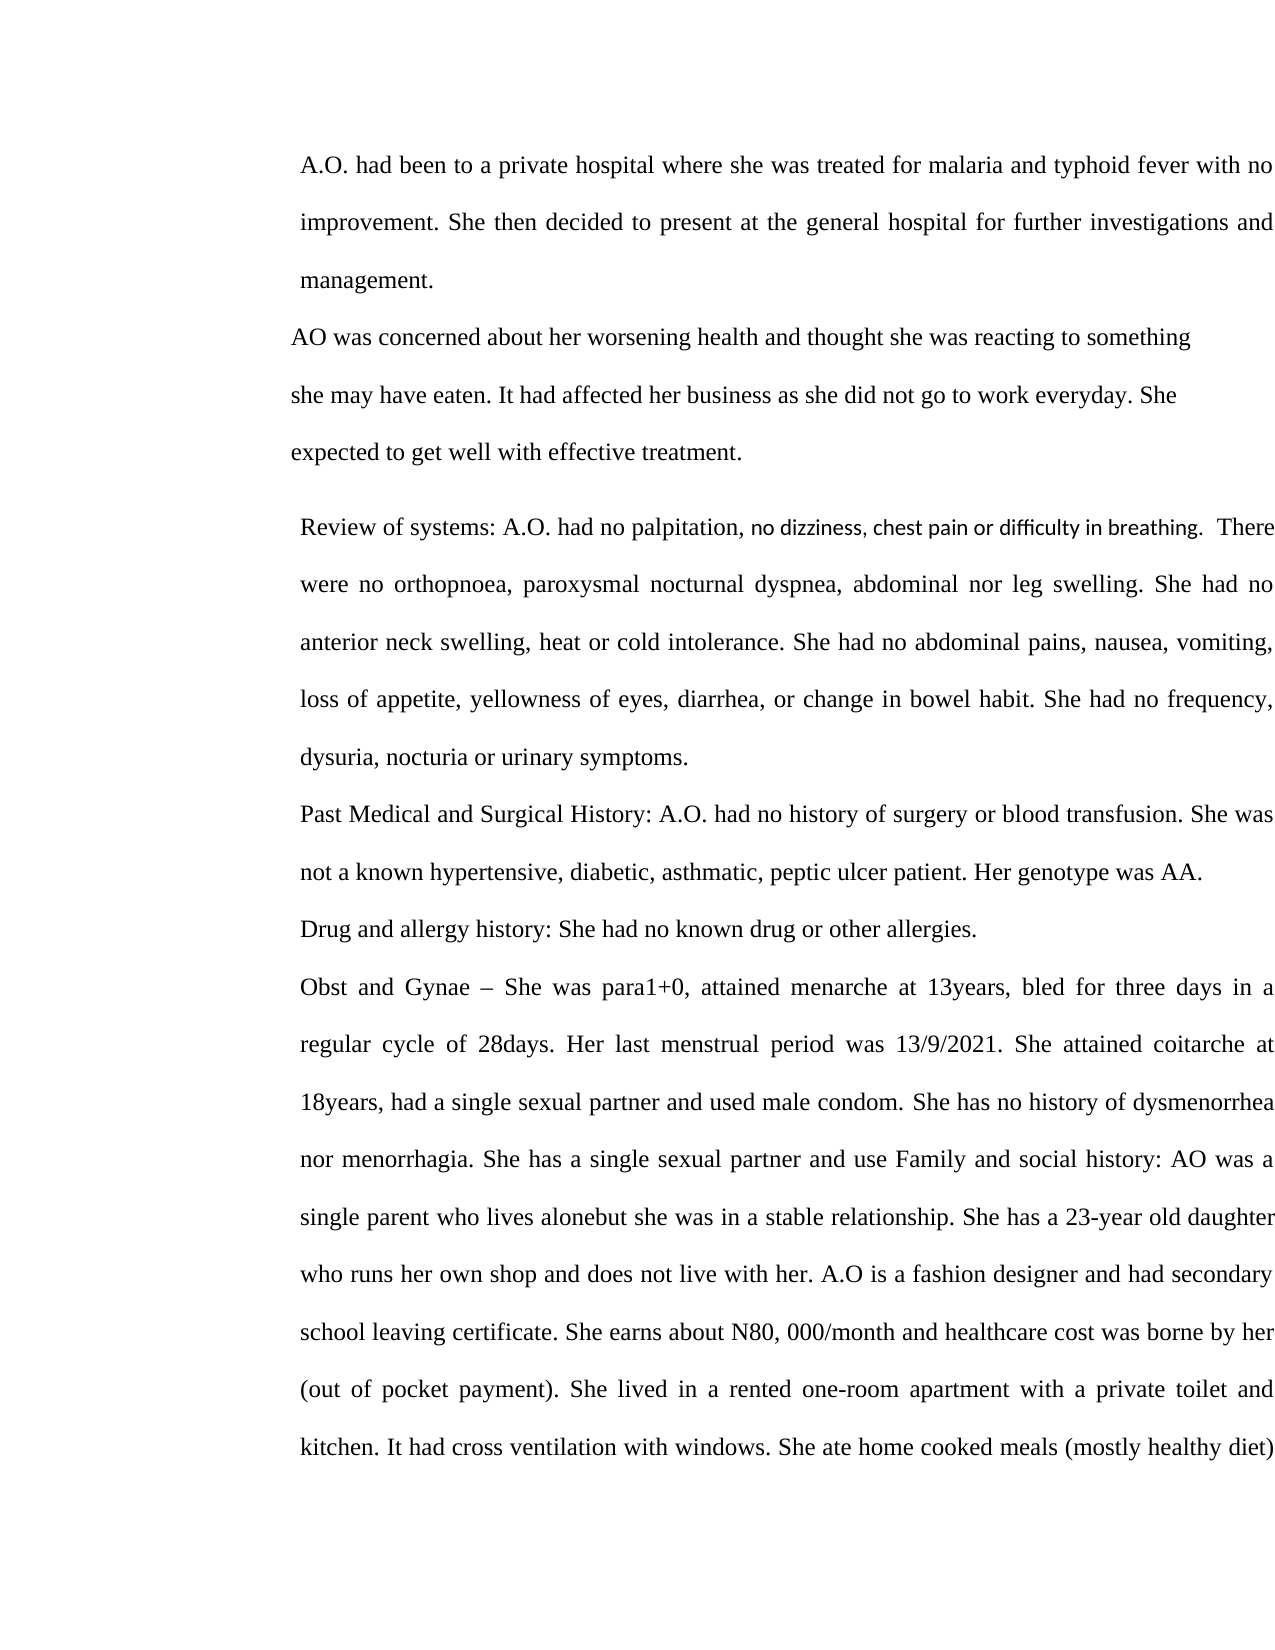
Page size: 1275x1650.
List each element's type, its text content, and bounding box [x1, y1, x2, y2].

text Drug and allergy history: She had no known drug or other allergies. [300, 914, 1275, 943]
text Review of systems: A.O. had no palpitation, no dizziness, chest pain or difficulty in breathing. There were no orthopnoea, paroxysmal nocturnal dyspnea, abdominal nor leg swelling. She had no anterior neck swelling, heat or cold intolerance. She had no abdominal pains, nausea, vomiting, loss of appetite, yellowness of eyes, diarrhea, or change in bowel habit. She had no frequency, dysuria, nocturia or urinary symptoms. [300, 512, 1275, 771]
text AO was concerned about her worsening health and thought she was reacting to something she may have eaten. It had affected her business as she did not go to work everyday. She expected to get well with effective treatment. [291, 322, 1200, 466]
text Past Medical and Surgical History: A.O. had no history of surgery or blood transfusion. She was not a known hypertensive, diabetic, asthmatic, peptic ulcer patient. Her genotype was AA. [300, 799, 1275, 886]
text A.O. had been to a private hospital where she was treated for malaria and typhoid fever with no improvement. She then decided to present at the general hospital for further investigations and management. [225, 150, 1200, 294]
